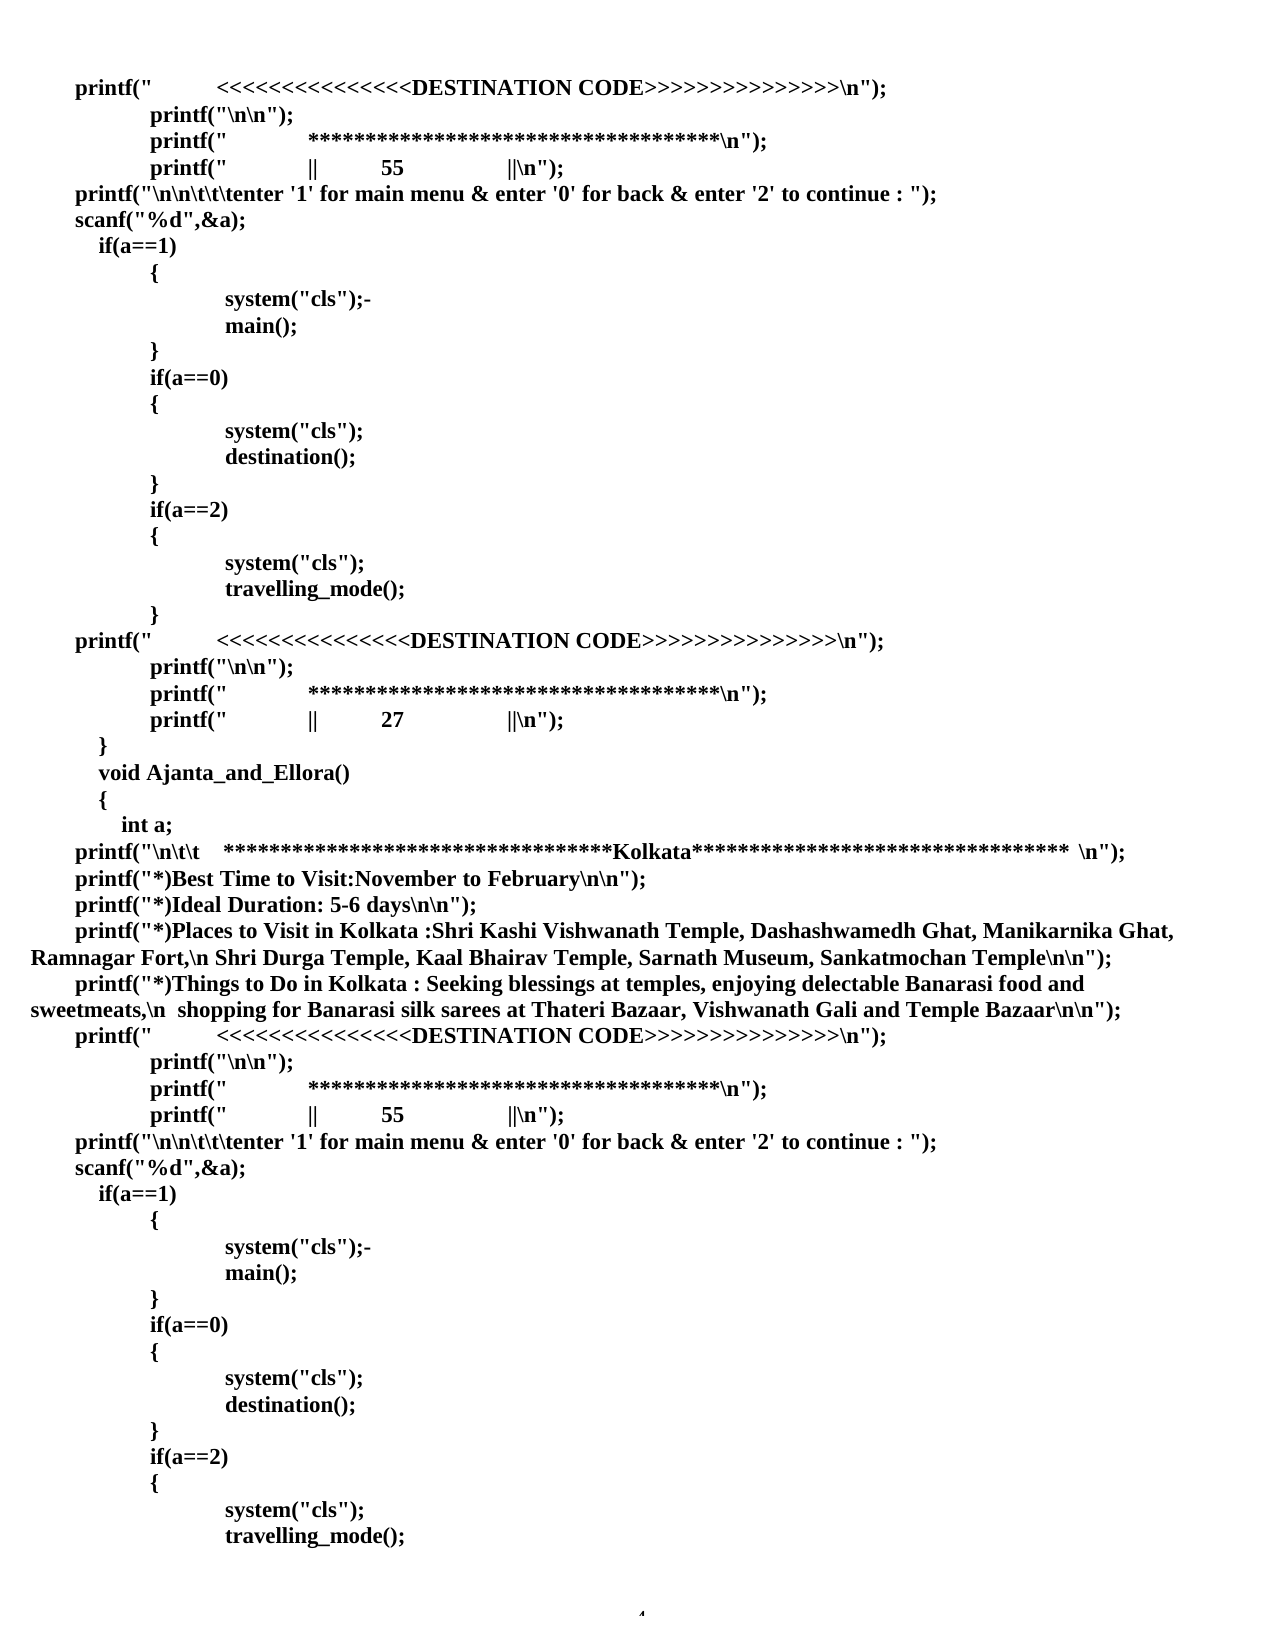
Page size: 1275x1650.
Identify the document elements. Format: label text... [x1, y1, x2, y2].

text if(a==1) [98, 1180, 1233, 1207]
text printf("*)Things to Do in Kolkata : Seeking blessings at temples, enjoying delectable Banarasi food and sweetmeats,\n shopping for Banarasi silk sarees at Thateri Bazaar, Vishwanath Gali and Temple Bazaar\n\n"); [30, 970, 1192, 1023]
text printf("*)Places to Visit in Kolkata :Shri Kashi Vishwanath Temple, Dashashwamedh Ghat, Manikarnika Ghat, Ramnagar Fort,\n Shri Durga Temple, Kaal Bhairav Temple, Sarnath Museum, Sankatmochan Temple\n\n"); [30, 917, 1177, 970]
text system("cls"); destination(); [225, 1364, 366, 1417]
text printf("\n\n\t\t\tenter '1' for main menu & enter '0' for back & enter '2' to continue : "); scanf("%d",&a); [75, 180, 972, 233]
text printf(" <<<<<<<<<<<<<<<DESTINATION CODE>>>>>>>>>>>>>>>\n"); [75, 627, 1233, 653]
text if(a==0) [150, 1312, 1233, 1338]
text printf(" ************************************\n"); printf(" || 55 ||\n"); [150, 1075, 768, 1128]
text } [150, 338, 1233, 364]
text } [150, 1417, 1233, 1443]
text printf("\n\n\t\t\tenter '1' for main menu & enter '0' for back & enter '2' to continue : "); scanf("%d",&a); [75, 1128, 972, 1180]
text printf(" <<<<<<<<<<<<<<<DESTINATION CODE>>>>>>>>>>>>>>>\n"); [75, 75, 1233, 101]
text { [150, 259, 1233, 285]
text { [150, 1207, 1233, 1233]
text void Ajanta_and_Ellora() [98, 759, 1233, 785]
text { [150, 1470, 1233, 1496]
text system("cls"); destination(); [225, 417, 366, 470]
text printf(" <<<<<<<<<<<<<<<DESTINATION CODE>>>>>>>>>>>>>>>\n"); [75, 1023, 1233, 1049]
text } [98, 733, 1233, 759]
text if(a==2) [150, 1443, 1233, 1470]
text { [150, 522, 1233, 549]
text { [98, 786, 1233, 812]
text printf("\n\n"); [150, 653, 1233, 680]
text printf("*)Ideal Duration: 5-6 days\n\n"); [75, 891, 1233, 917]
text system("cls"); travelling_mode(); [225, 1496, 407, 1549]
text printf("\n\n"); [150, 101, 1233, 127]
text system("cls"); travelling_mode(); [225, 549, 407, 601]
text printf(" ************************************\n"); printf(" || 27 ||\n"); [150, 680, 768, 733]
text int a; [121, 812, 1233, 838]
text system("cls");- main(); [225, 1233, 373, 1286]
text printf("\n\t\t **********************************Kolkata********************************* \n"); printf("*)Best Time to Visit:November to February\n\n"); [75, 838, 1128, 891]
text { [150, 391, 1233, 417]
text system("cls");- main(); [225, 285, 373, 338]
text } [150, 601, 1233, 627]
text } [150, 1286, 1233, 1312]
text } [150, 470, 1233, 496]
text if(a==2) [150, 496, 1233, 522]
text printf(" ************************************\n"); printf(" || 55 ||\n"); [150, 127, 768, 180]
text { [150, 1338, 1233, 1364]
text if(a==0) [150, 364, 1233, 391]
text if(a==1) [98, 233, 1233, 259]
text printf("\n\n"); [150, 1049, 1233, 1075]
